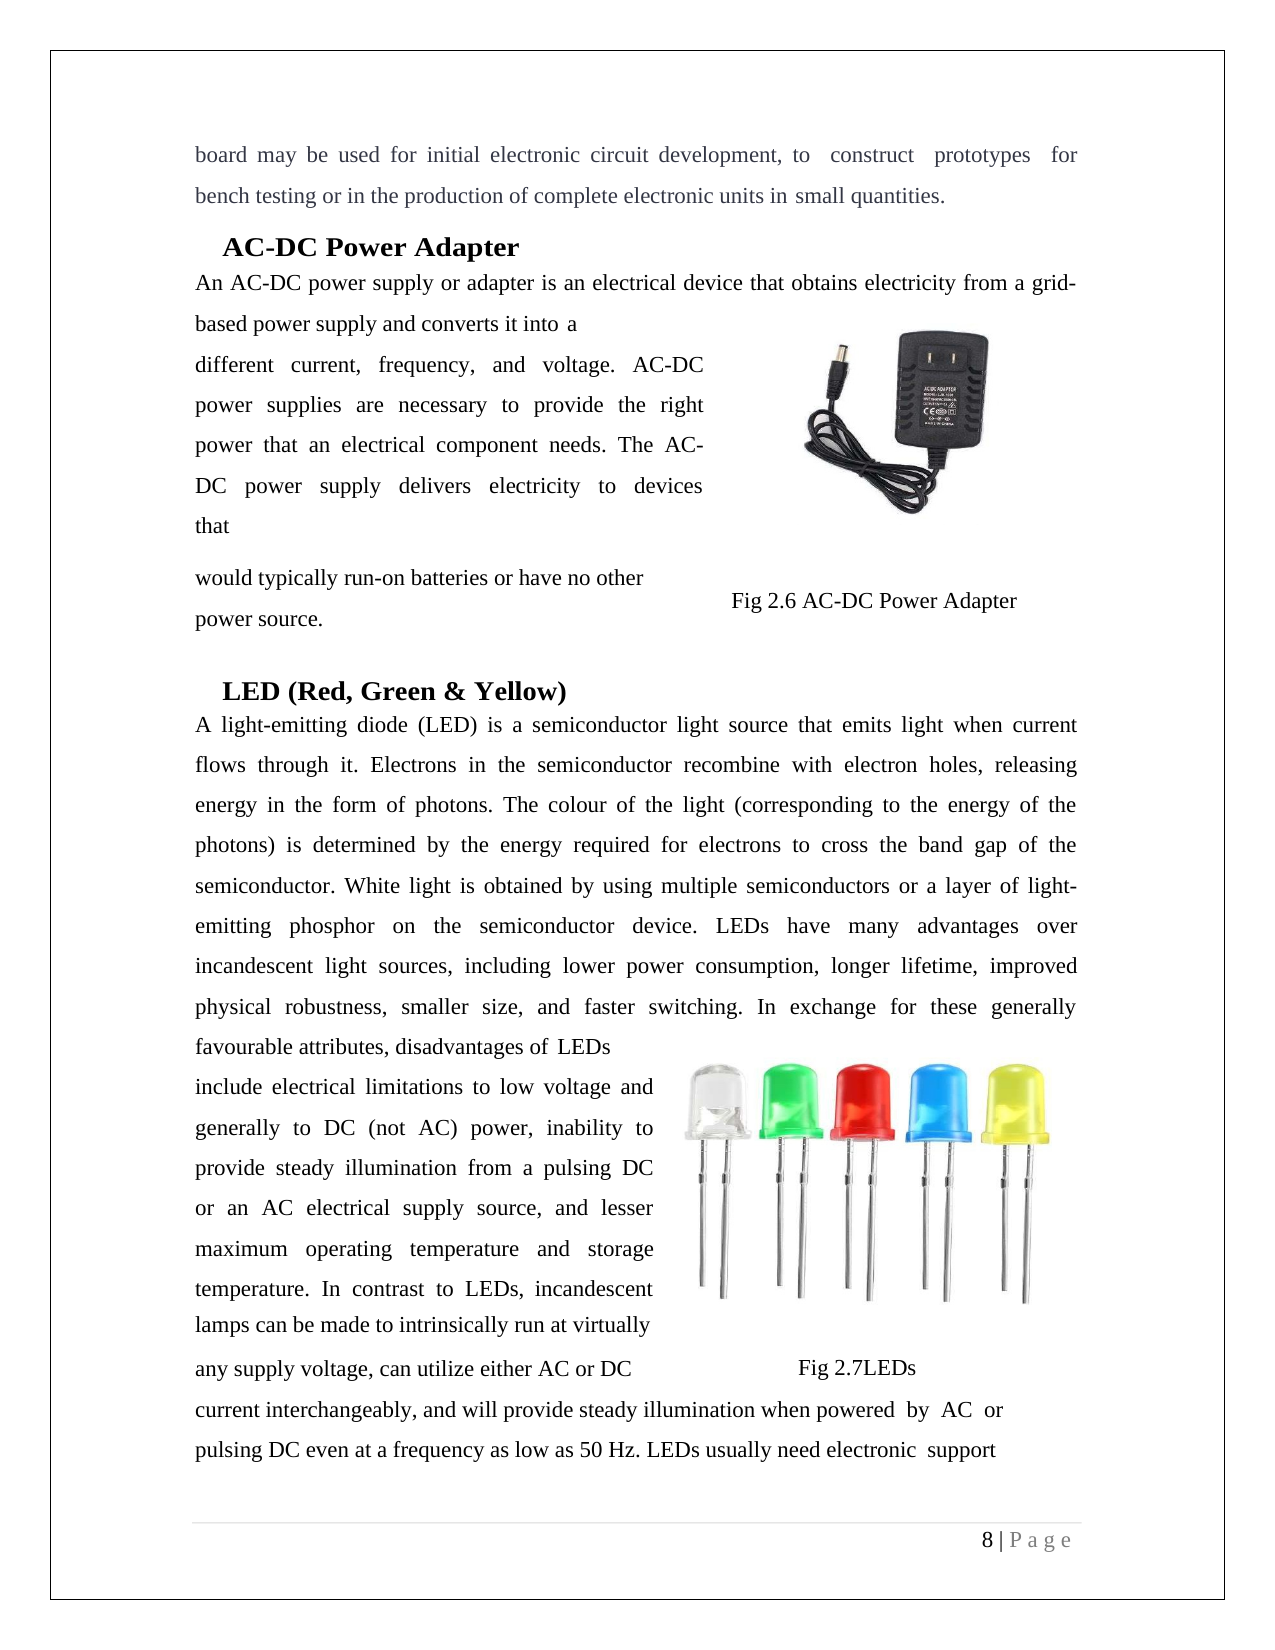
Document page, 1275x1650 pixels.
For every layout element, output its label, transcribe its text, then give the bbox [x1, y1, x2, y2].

text Fig 2.7LEDs [798, 1355, 1138, 1380]
text any supply voltage, can utilize either AC or DC [195, 1355, 669, 1381]
picture [797, 336, 999, 525]
text board may be used for initial electronic circuit development, to construct prototypes for bench testing or in the production of complete electronic units in small quantities. [195, 142, 1079, 208]
text An AC-DC power supply or adapter is an electrical device that obtains electricity from a grid-based power supply and converts it into a [195, 269, 1078, 336]
picture [682, 1059, 1053, 1305]
text current interchangeably, and will provide steady illumination when powered by AC or pulsing DC even at a frequency as low as 50 Hz. LEDs usually need electronic support [195, 1396, 1068, 1462]
text lamps can be made to intrinsically run at virtually [195, 1315, 1138, 1337]
text A light-emitting diode (LED) is a semiconductor light source that emits light when current flows through it. Electrons in the semiconductor recombine with electron holes, releasing energy in the form of photons. The colour of the light (corresponding to the energy of the photons) is determined by the energy required for electrons to cross the band gap of the semiconductor. White light is obtained by using multiple semiconductors or a layer of light- emitting phosphor on the semiconductor device. LEDs have many advantages over incandescent light sources, including lower power consumption, longer lifetime, improved physical robustness, smaller size, and faster switching. In exchange for these generally favourable attributes, disadvantages of LEDs [195, 711, 1078, 1059]
text different current, frequency, and voltage. AC-DC power supplies are necessary to provide the right power that an electrical component needs. The AC- DC power supply delivers electricity to devices that [195, 351, 704, 538]
text Fig 2.6 AC-DC Power Adapter [731, 587, 1138, 614]
text would typically run-on batteries or have no other power source. [195, 564, 695, 631]
text include electrical limitations to low voltage and generally to DC (not AC) power, inability to provide steady illumination from a pulsing DC or an AC electrical supply source, and lesser maximum operating temperature and storage temperature. In contrast to LEDs, incandescent [195, 1073, 654, 1301]
subtitle  LED (Red, Green & Yellow) [195, 675, 1138, 706]
subtitle  AC-DC Power Adapter [195, 222, 1138, 265]
